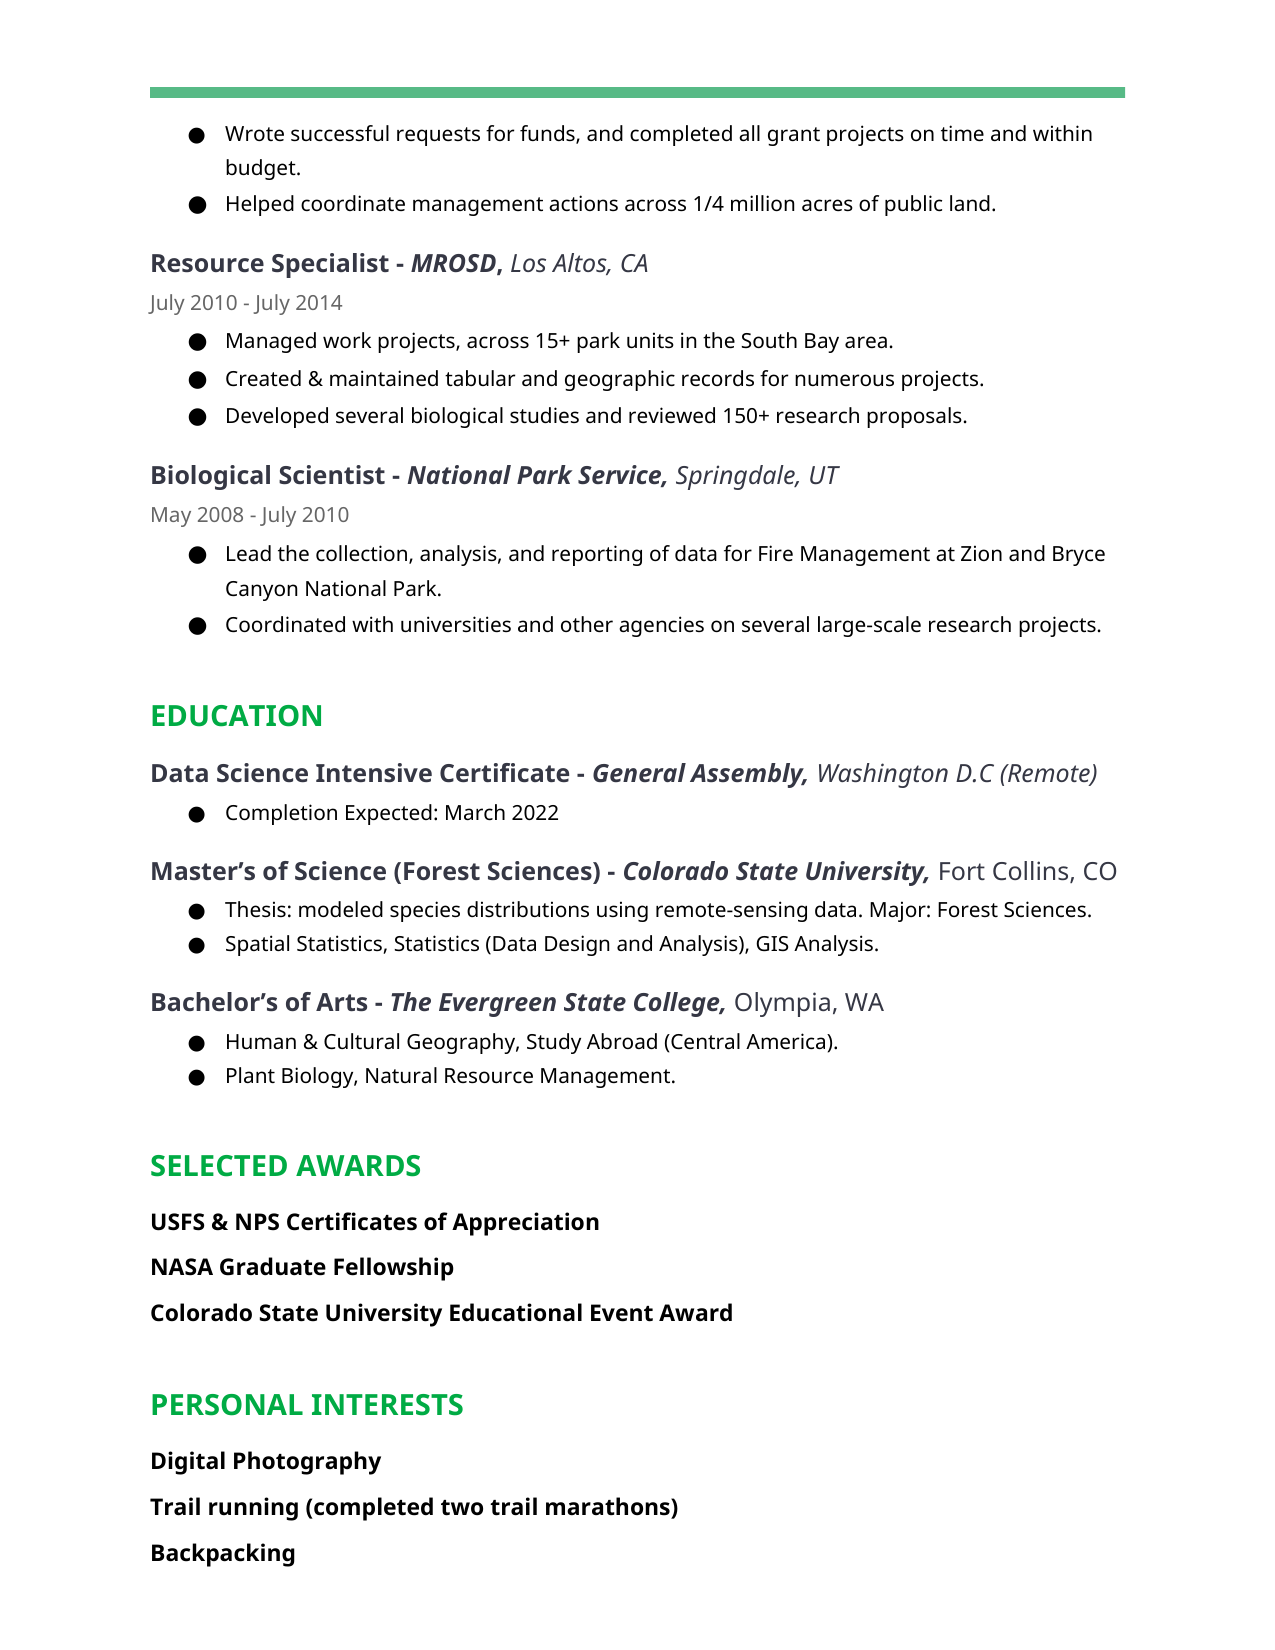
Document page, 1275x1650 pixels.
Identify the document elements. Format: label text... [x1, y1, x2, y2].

subtitle EDUCATION [150, 695, 1125, 735]
list Coordinated with universities and other agencies on several large-scale research projects. [187, 608, 1125, 639]
subtitle PERSONAL INTERESTS [150, 1385, 1125, 1424]
text Trail running (completed two trail marathons) [150, 1491, 1125, 1522]
text Digital Photography [150, 1445, 1125, 1476]
list Created & maintained tabular and geographic records for numerous projects. [187, 362, 1125, 393]
list Developed several biological studies and reviewed 150+ research proposals. [187, 399, 1125, 431]
list Thesis: modeled species distributions using remote-sensing data. Major: Forest Sciences. [187, 896, 1125, 924]
text May 2008 - July 2010 [150, 500, 1125, 528]
list Plant Biology, Natural Resource Management. [187, 1061, 1125, 1089]
list Completion Expected: March 2022 [187, 798, 1125, 827]
text Colorado State University Educational Event Award [150, 1297, 1125, 1328]
subtitle Resource Specialist - MROSD, Los Altos, CA [150, 245, 1125, 279]
text NASA Graduate Fellowship [150, 1251, 1125, 1283]
list Managed work projects, across 15+ park units in the South Bay area. [187, 324, 1125, 356]
text July 2010 - July 2014 [150, 288, 1125, 316]
subtitle Master’s of Science (Forest Sciences) - Colorado State University, Fort Collins, CO [150, 853, 1125, 887]
picture [150, 87, 1125, 98]
subtitle Data Science Intensive Certificate - General Assembly, Washington D.C (Remote) [150, 756, 1125, 790]
subtitle Biological Scientist - National Park Service, Springdale, UT [150, 458, 1125, 492]
subtitle SELECTED AWARDS [150, 1145, 1125, 1185]
list Spatial Statistics, Statistics (Data Design and Analysis), GIS Analysis. [187, 929, 1125, 958]
list Lead the collection, analysis, and reporting of data for Fire Management at Zion and Bryce Canyon National Park. [187, 537, 1125, 602]
list Wrote successful requests for funds, and completed all grant projects on time and within budget. [187, 119, 1125, 181]
subtitle Bachelor’s of Arts - The Evergreen State College, Olympia, WA [150, 984, 1125, 1018]
text USFS & NPS Certificates of Appreciation [150, 1206, 1125, 1237]
list Helped coordinate management actions across 1/4 million acres of public land. [187, 187, 1125, 218]
text Backpacking [150, 1537, 1125, 1568]
list Human & Cultural Geography, Study Abroad (Central America). [187, 1027, 1125, 1055]
